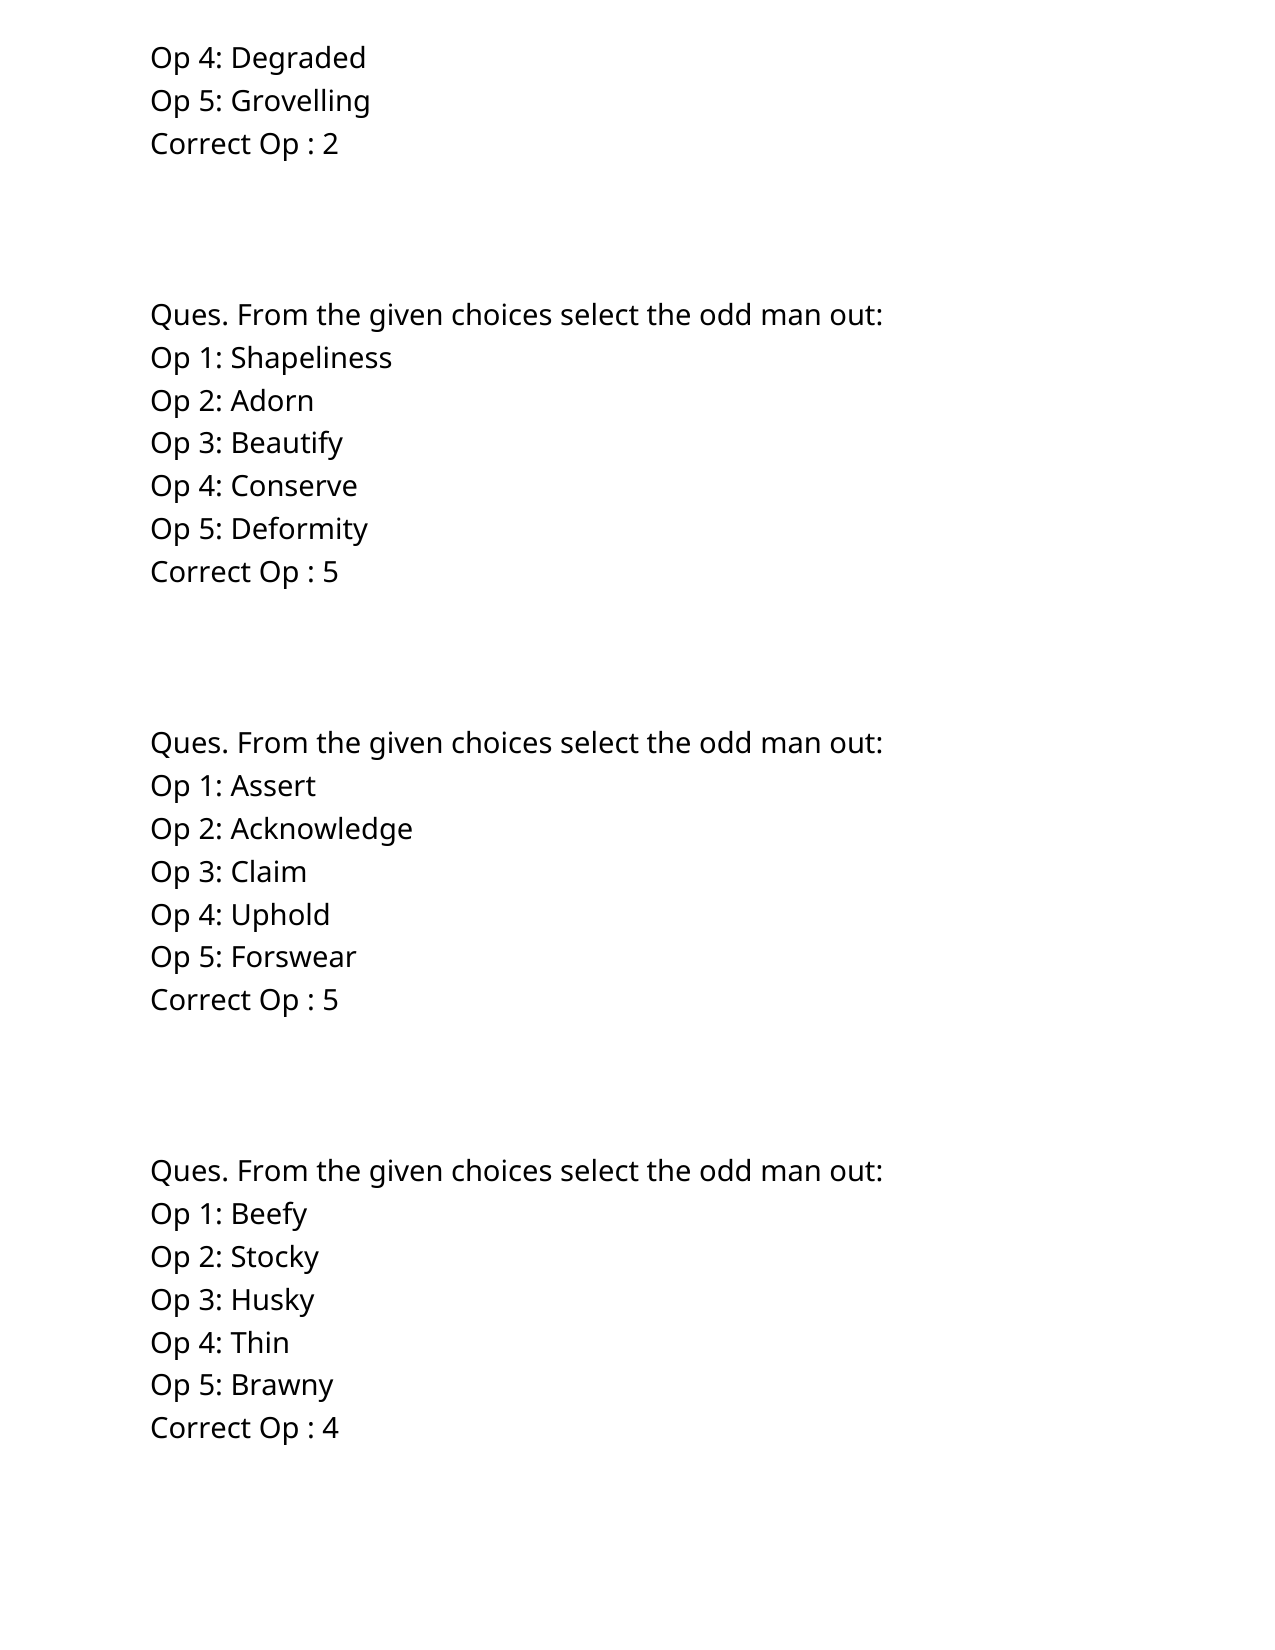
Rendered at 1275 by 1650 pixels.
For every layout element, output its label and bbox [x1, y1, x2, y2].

text [150, 37, 1209, 1533]
